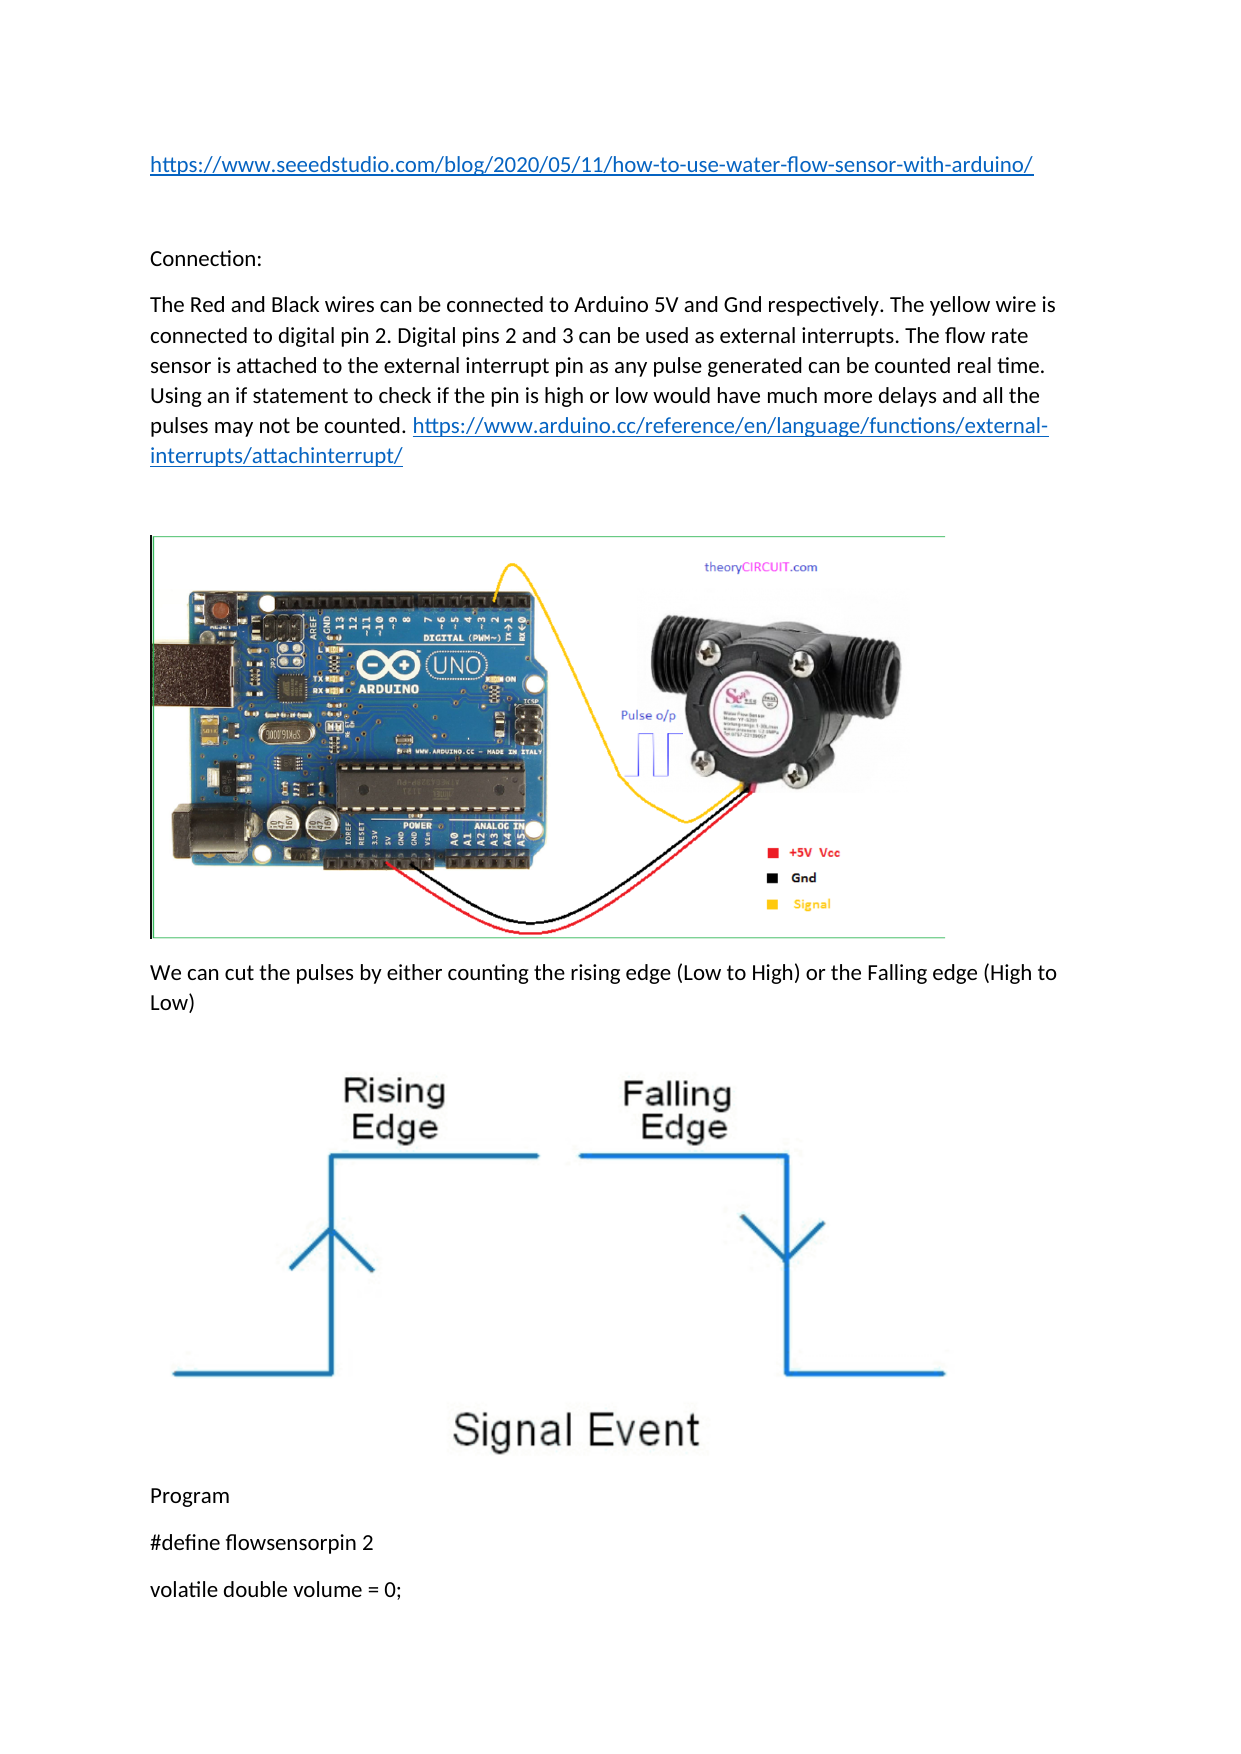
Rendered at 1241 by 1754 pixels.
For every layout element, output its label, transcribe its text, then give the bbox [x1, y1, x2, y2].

text #define flowsensorpin 2 [150, 1528, 1090, 1556]
text We can cut the pulses by either counting the rising edge (Low to High) or the Falling edge (High to Low) [150, 958, 1090, 1016]
text volatile double volume = 0; [150, 1575, 1090, 1603]
picture [150, 535, 946, 939]
picture [150, 1035, 955, 1463]
text Connection: [150, 244, 1090, 272]
text https://www.seeedstudio.com/blog/2020/05/11/how-to-use-water-flow-sensor-with-arduino/ [150, 150, 1090, 178]
text The Red and Black wires can be connected to Arduino 5V and Gnd respectively. The yellow wire is connected to digital pin 2. Digital pins 2 and 3 can be used as external interrupts. The flow rate sensor is attached to the external interrupt pin as any pulse generated can be counted real time. Using an if statement to check if the pin is high or low would have much more delays and all the pulses may not be counted. https://www.arduino.cc/reference/en/language/functions/external-interrupts/attachinterrupt/ [150, 291, 1090, 470]
text Program [150, 1481, 1090, 1509]
